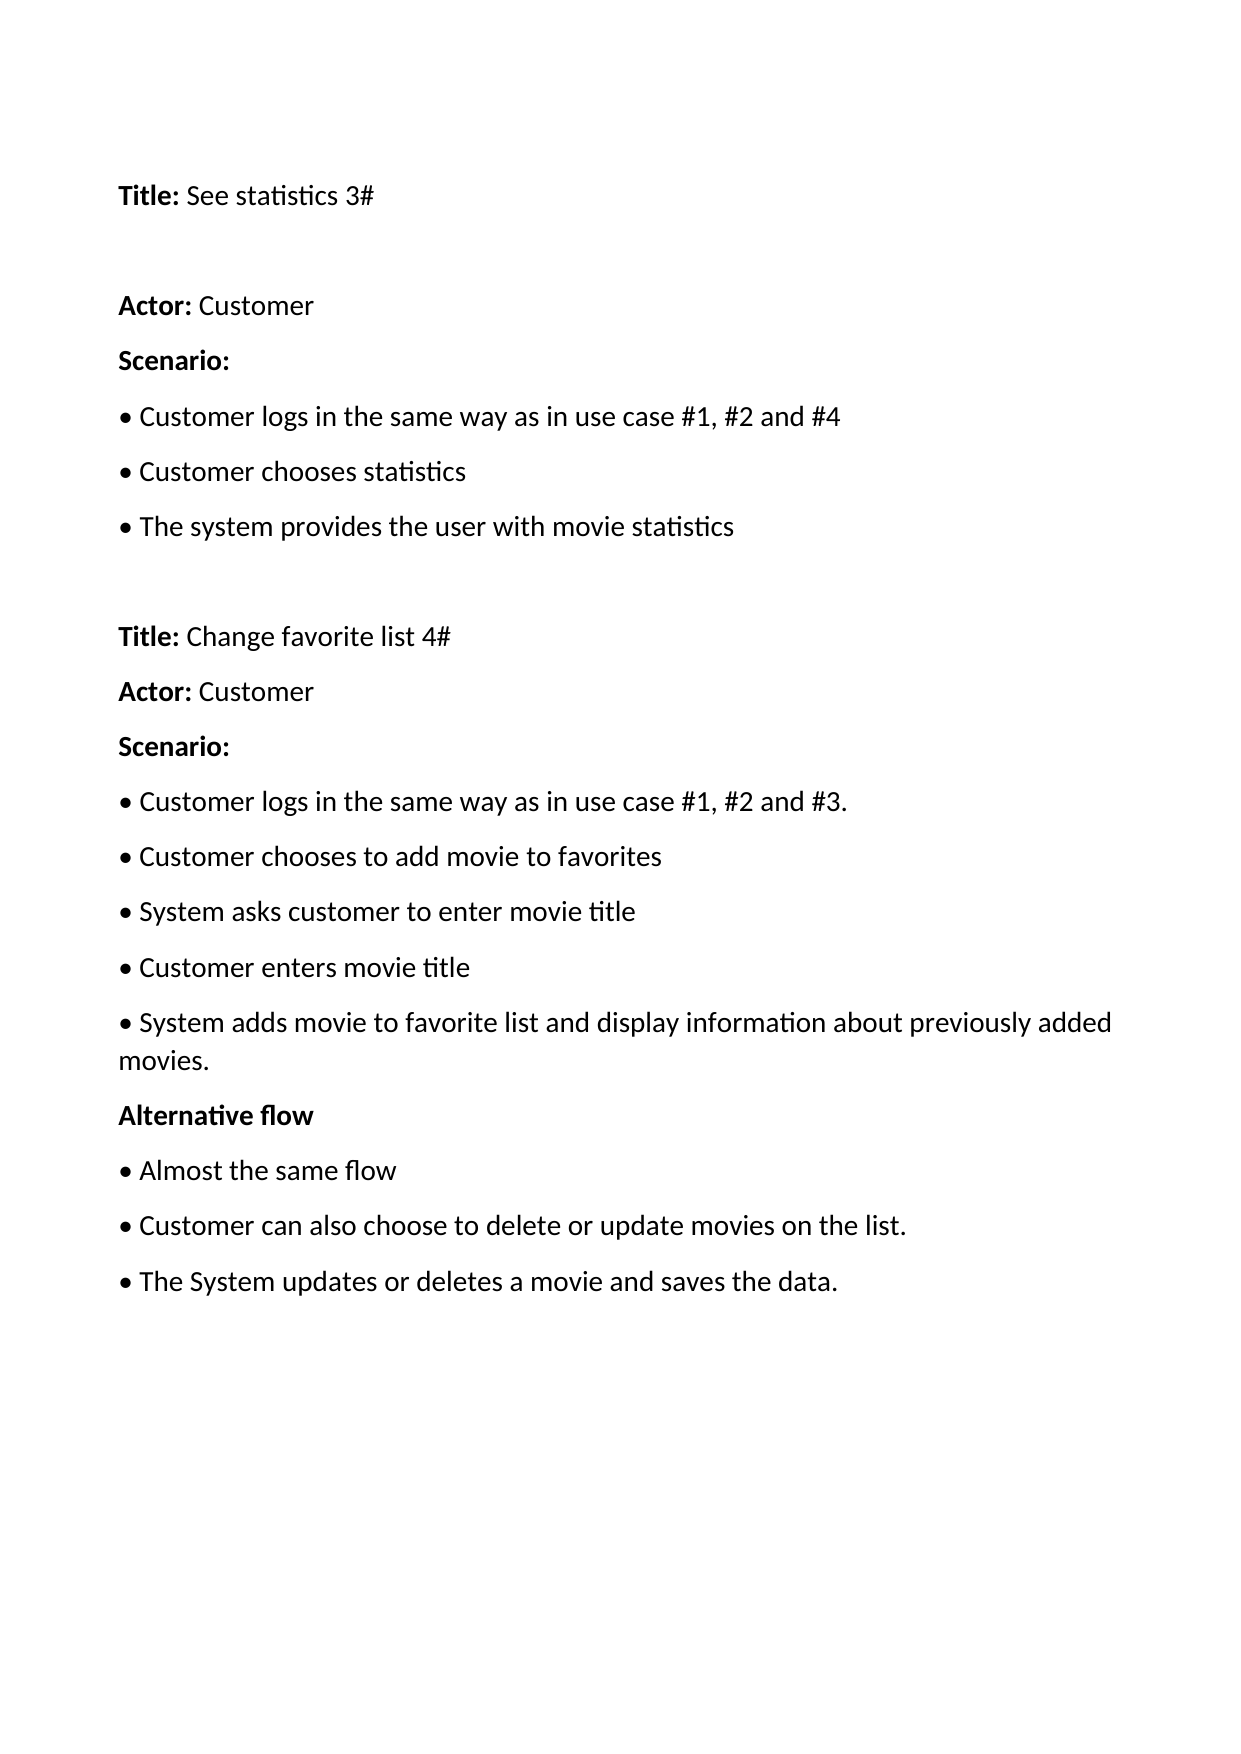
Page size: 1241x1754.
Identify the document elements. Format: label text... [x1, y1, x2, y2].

text • Customer logs in the same way as in use case #1, #2 and #3. [118, 783, 1122, 819]
text Scenario: [118, 342, 1122, 378]
text • Customer chooses to add movie to favorites [118, 838, 1122, 874]
text Title: Change favorite list 4# [118, 618, 1122, 654]
text Title: See statistics 3# [118, 177, 1122, 213]
text • The system provides the user with movie statistics [118, 508, 1122, 543]
text • System asks customer to enter movie title [118, 893, 1122, 929]
text • The System updates or deletes a movie and saves the data. [118, 1263, 1122, 1298]
text • Customer can also choose to delete or update movies on the list. [118, 1207, 1122, 1243]
text • System adds movie to favorite list and display information about previously added movies. [118, 1004, 1122, 1078]
text • Customer enters movie title [118, 949, 1122, 984]
text Alternative flow [118, 1097, 1122, 1133]
text Actor: Customer [118, 673, 1122, 709]
text Scenario: [118, 728, 1122, 764]
text • Customer logs in the same way as in use case #1, #2 and #4 [118, 398, 1122, 433]
text • Customer chooses statistics [118, 453, 1122, 488]
text • Almost the same flow [118, 1152, 1122, 1188]
text Actor: Customer [118, 287, 1122, 323]
